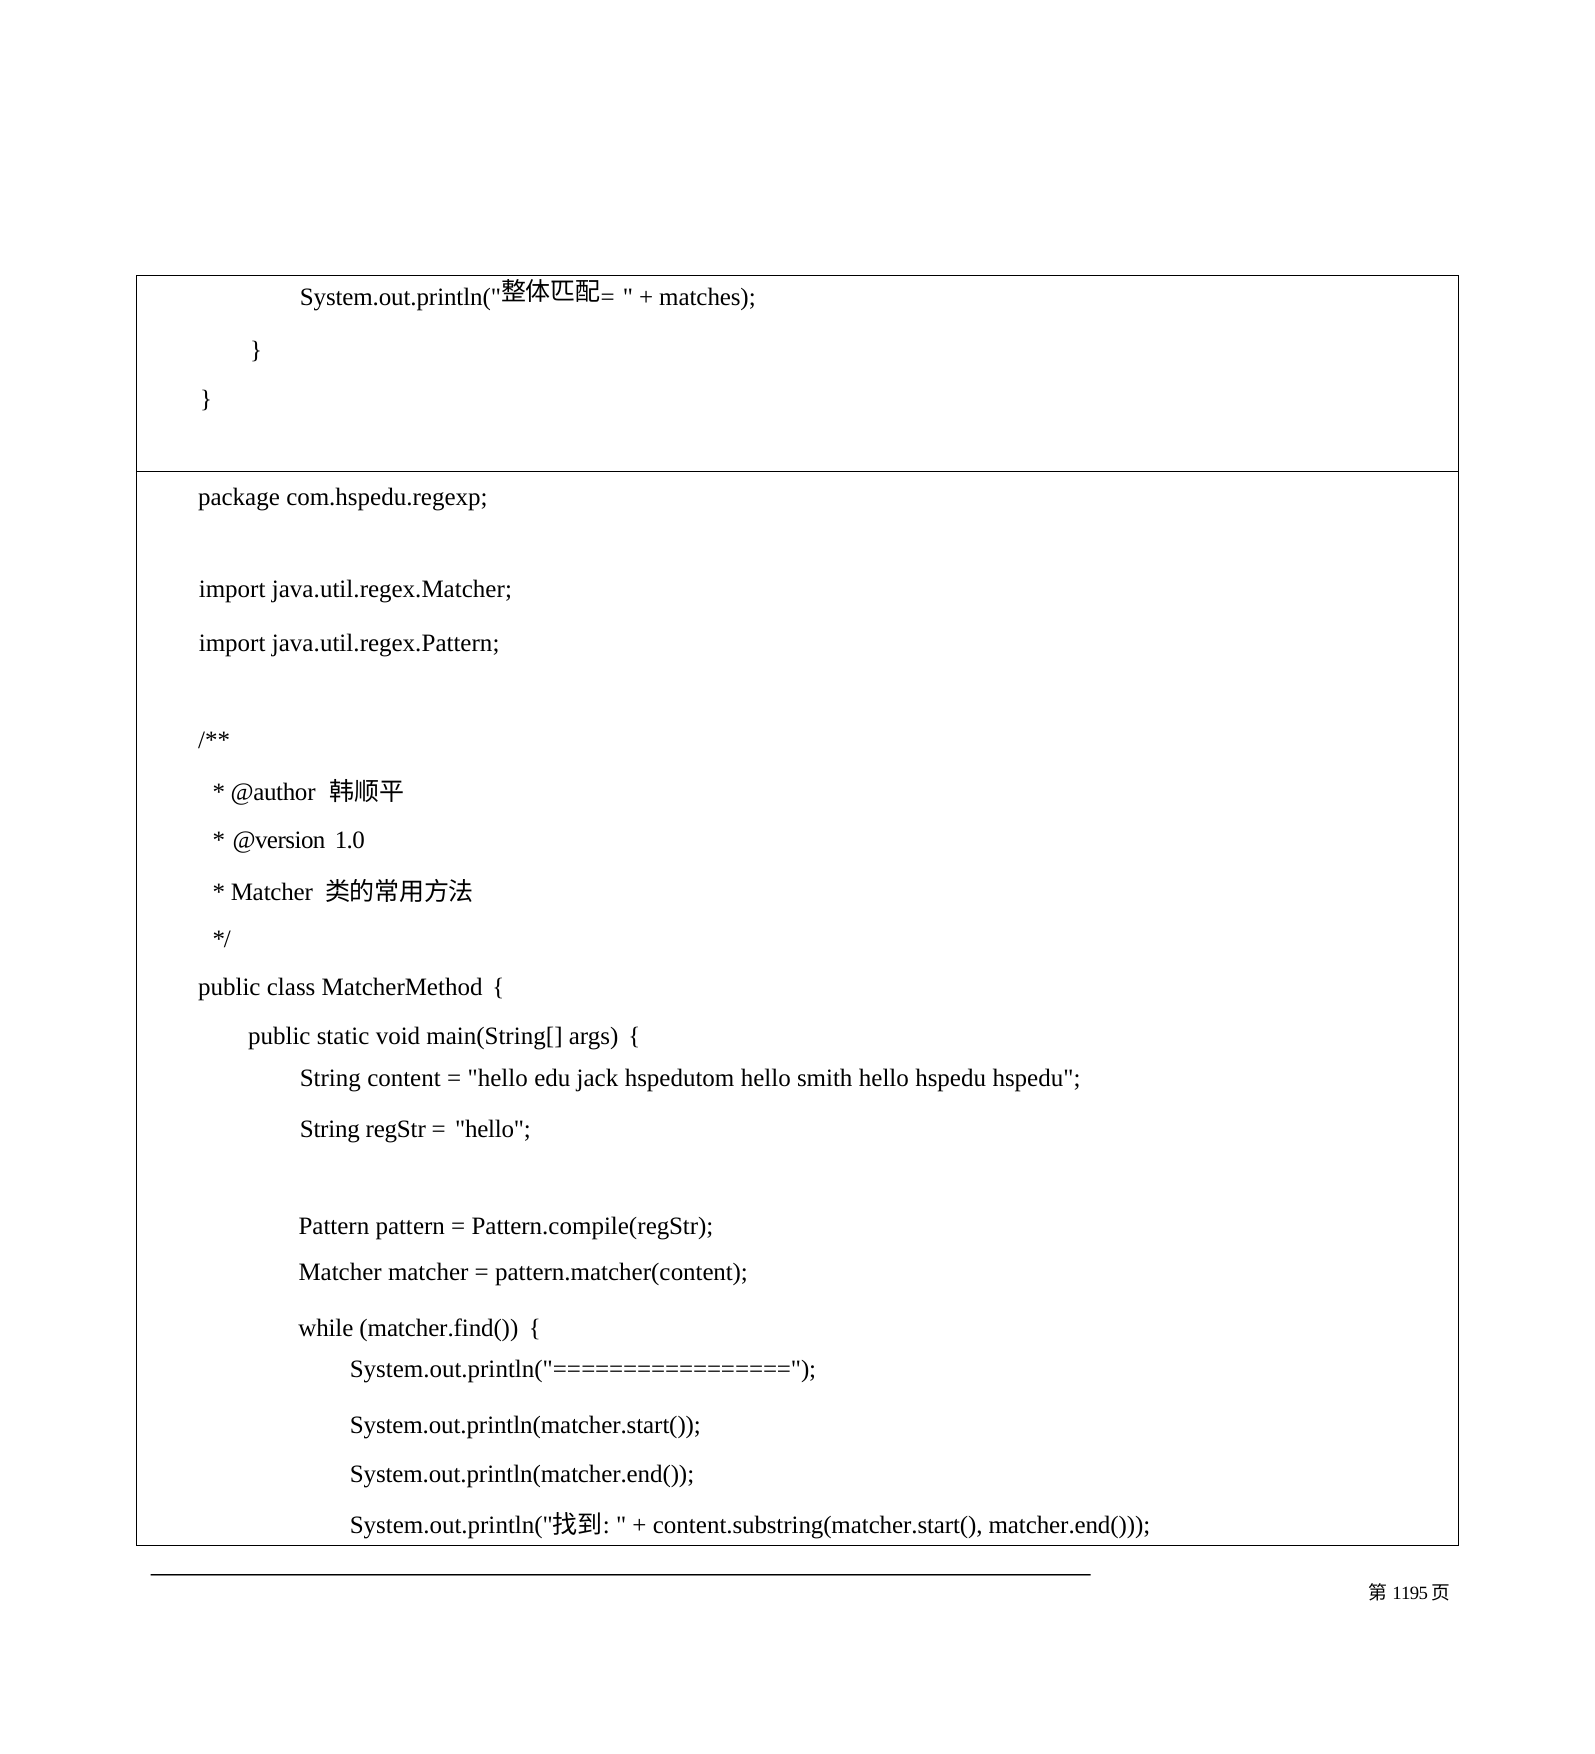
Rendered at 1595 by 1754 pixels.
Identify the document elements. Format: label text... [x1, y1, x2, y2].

table_header System.out.println("整体匹配= " + matches); } } [137, 276, 1458, 471]
picture [150, 1574, 1091, 1578]
table_cell package com.hspedu.regexp; import java.util.regex.Matcher; import java.util.regex.Pattern; /** * @author 韩顺平 * @version 1.0 * Matcher 类的常用方法 */ public class MatcherMethod { public static void main(String[] args) { String content = "hello edu jack hspedutom hello smith hello hspedu hspedu"; String regStr = "hello"; Pattern pattern = Pattern.compile(regStr); Matcher matcher = pattern.matcher(content); while (matcher.find()) { System.out.println("================="); System.out.println(matcher.start()); System.out.println(matcher.end()); System.out.println("找到: " + content.substring(matcher.start(), matcher.end())); [137, 472, 1458, 1545]
